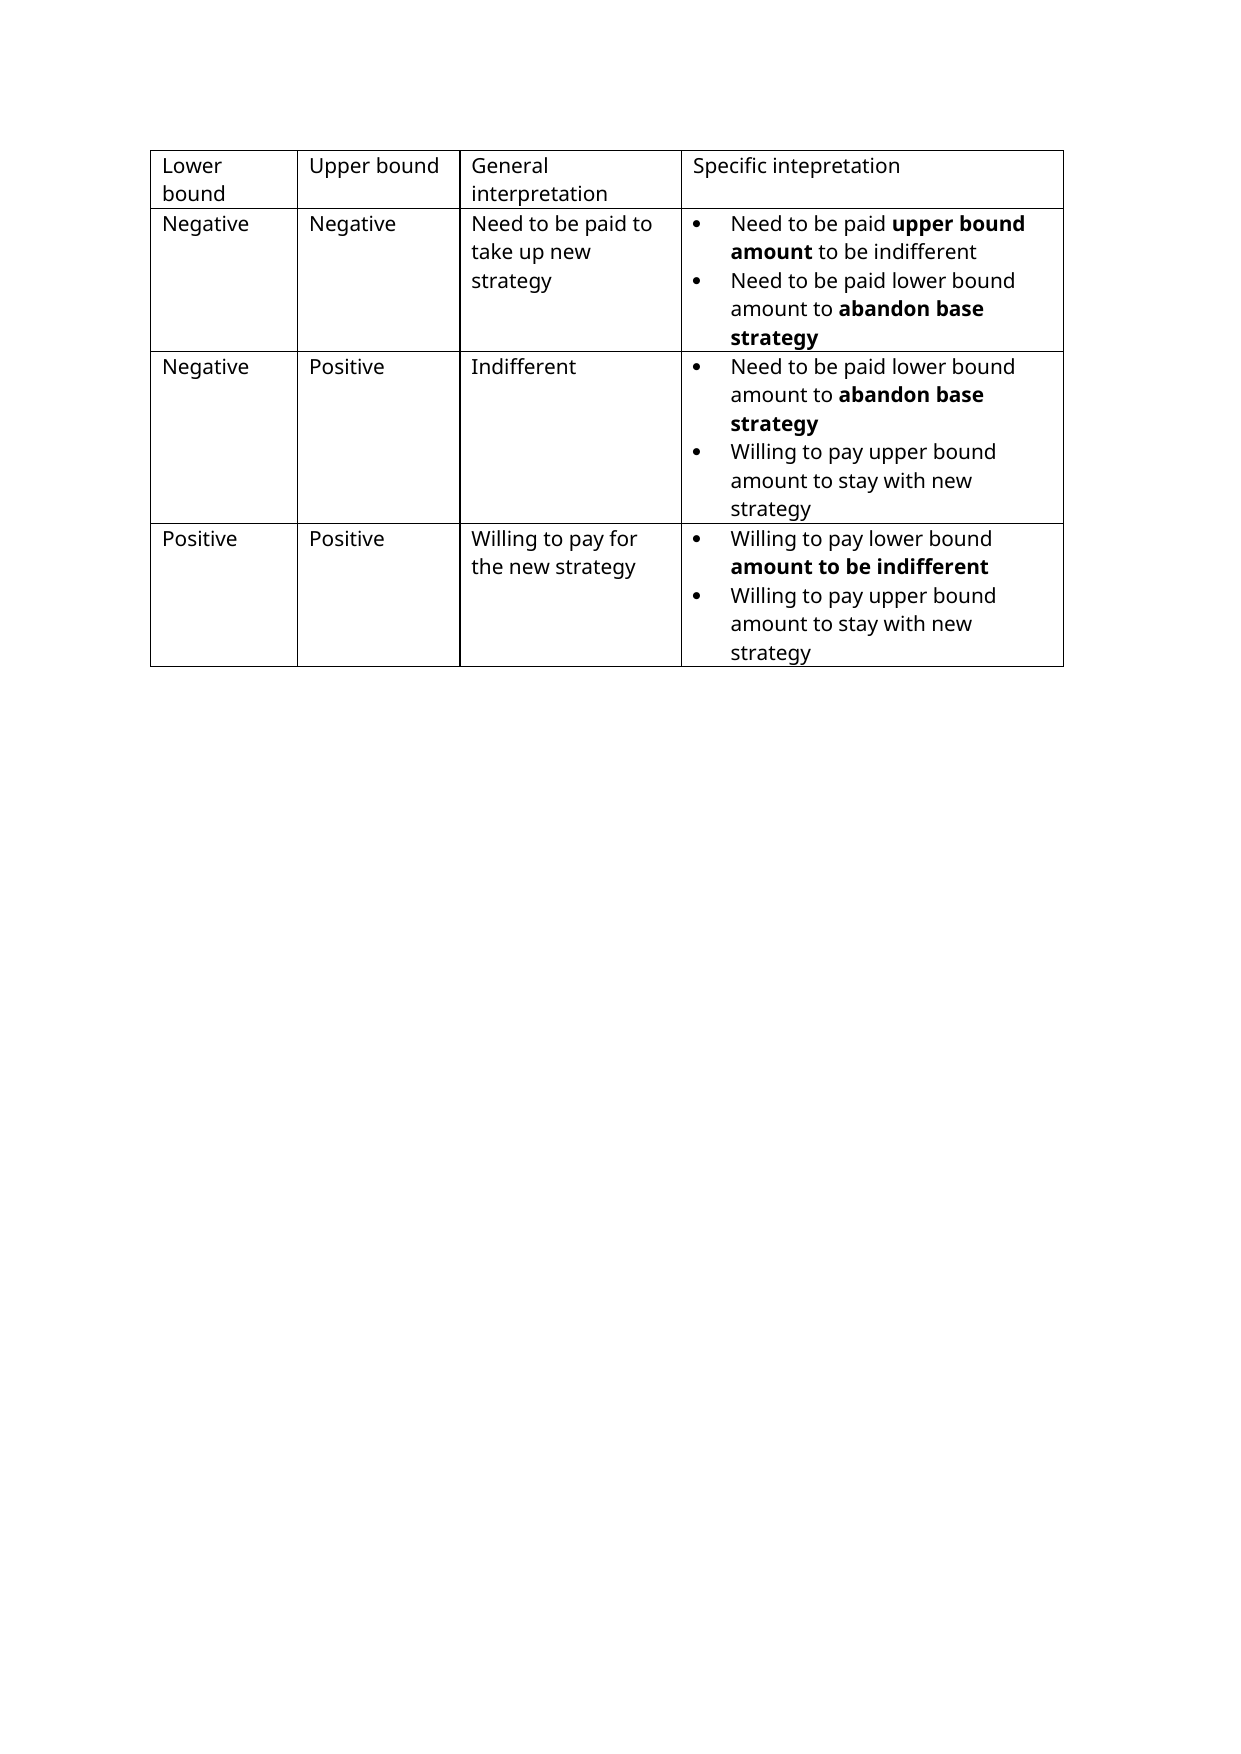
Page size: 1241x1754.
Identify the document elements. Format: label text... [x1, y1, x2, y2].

table_cell Willing to pay lower bound amount to be indifferent Willing to pay upper bound amount to stay with new strategy [682, 524, 1063, 666]
table_cell Negative [151, 352, 297, 523]
table_cell Positive [151, 524, 297, 666]
table_cell Positive [298, 352, 459, 523]
table_cell Negative [298, 209, 459, 351]
table_cell Willing to pay for the new strategy [461, 524, 681, 666]
table_cell Need to be paid lower bound amount to abandon base strategy Willing to pay upper bound amount to stay with new strategy [682, 352, 1063, 523]
table_cell Indifferent [461, 352, 681, 523]
table_header Specific intepretation [682, 151, 1063, 208]
table_cell Positive [298, 524, 459, 666]
table_cell Negative [151, 209, 297, 351]
table_header Lower bound [151, 151, 297, 208]
table_header Upper bound [298, 151, 459, 208]
table_cell Need to be paid upper bound amount to be indifferent Need to be paid lower bound amount to abandon base strategy [682, 209, 1063, 351]
table_header General interpretation [461, 151, 681, 208]
table_cell Need to be paid to take up new strategy [461, 209, 681, 351]
